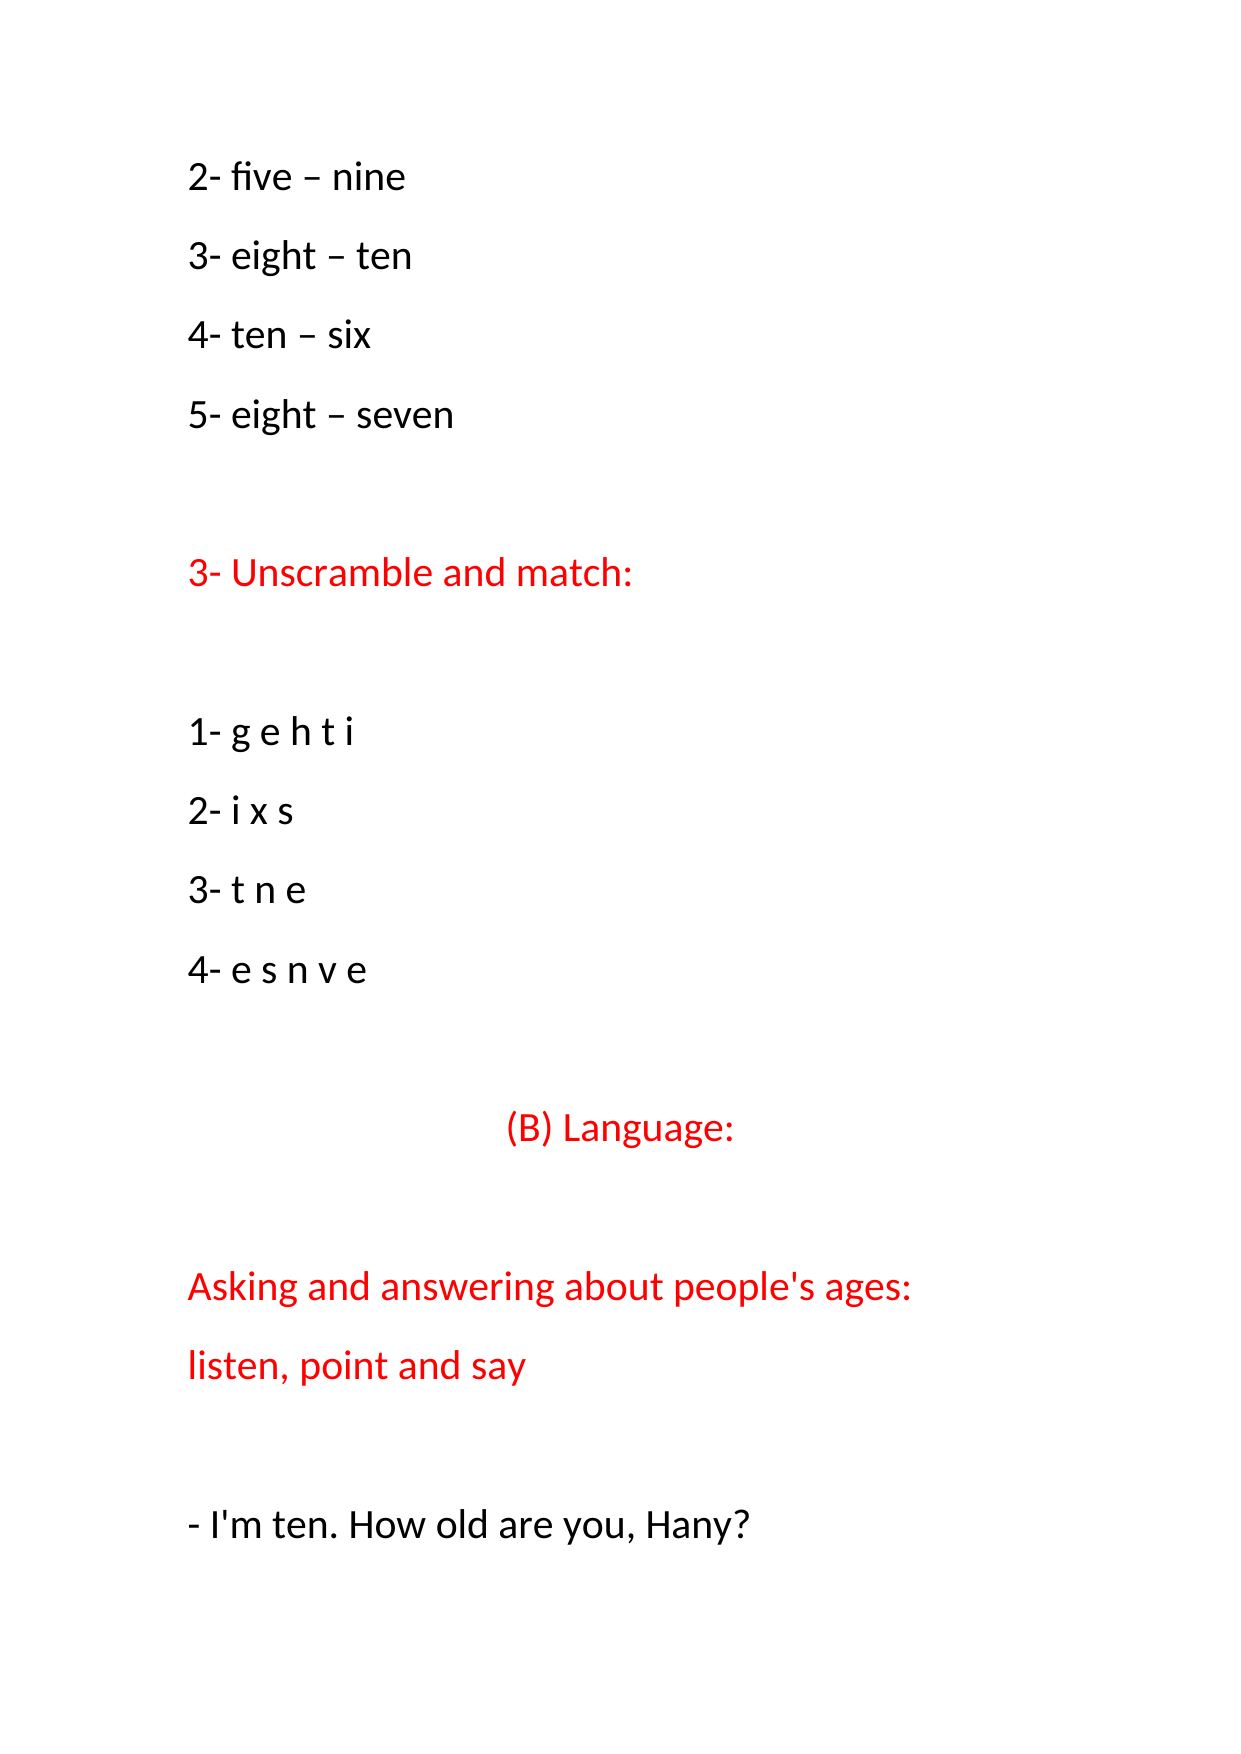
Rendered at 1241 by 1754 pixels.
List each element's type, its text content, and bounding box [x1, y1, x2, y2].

text (B) Language: [187, 1101, 1053, 1152]
text 2- i x s [187, 784, 1053, 835]
text 3- t n e [187, 863, 1053, 914]
text 3- Unscramble and match: [187, 546, 1053, 597]
text - I'm ten. How old are you, Hany? [187, 1498, 1053, 1548]
text 5- eight – seven [187, 388, 1053, 439]
text 4- ten – six [187, 308, 1053, 359]
text 2- five – nine [187, 150, 1053, 201]
text listen, point and say [187, 1339, 1053, 1390]
text 1- g e h t i [187, 705, 1053, 756]
text 3- eight – ten [187, 229, 1053, 280]
text Asking and answering about people's ages: [187, 1260, 1053, 1311]
text 4- e s n v e [187, 943, 1053, 993]
